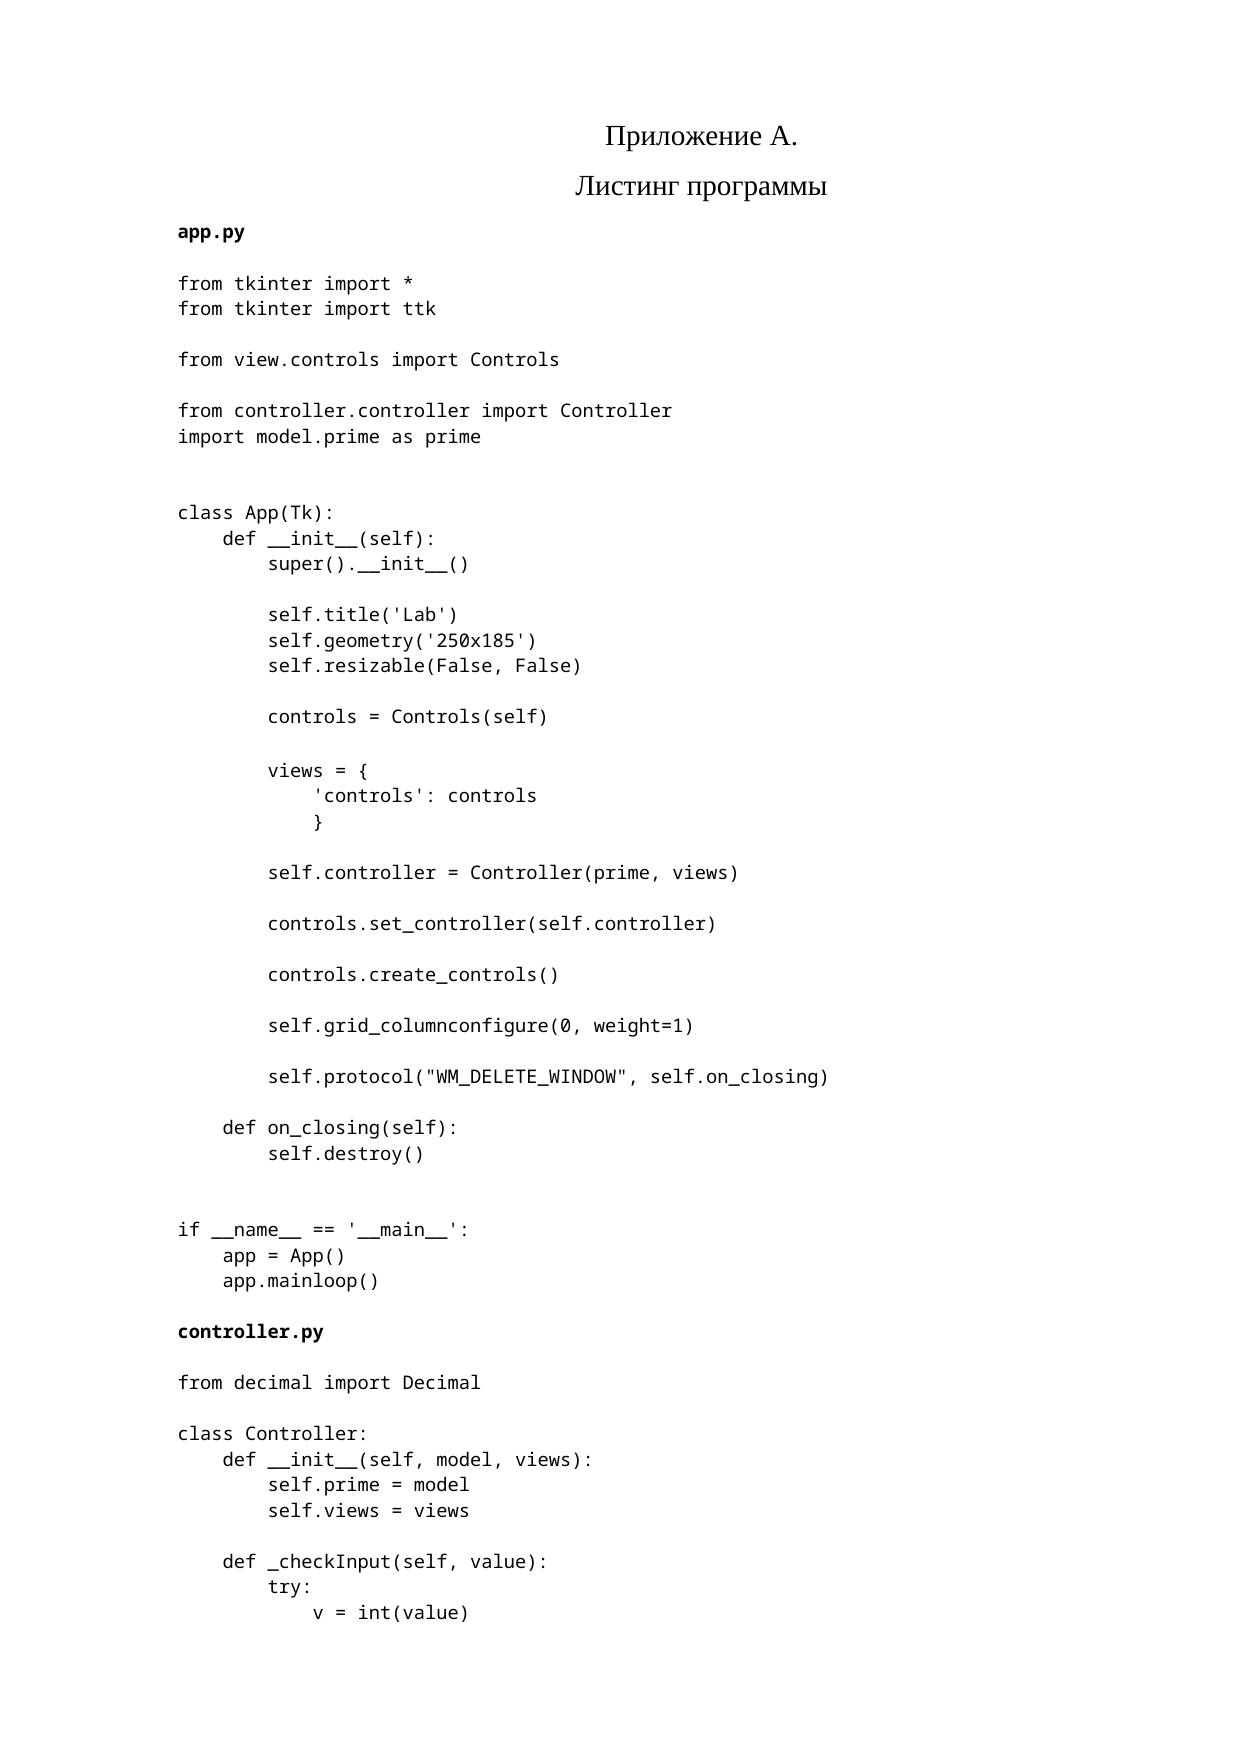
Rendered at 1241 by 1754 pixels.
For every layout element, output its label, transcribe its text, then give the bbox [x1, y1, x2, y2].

text Листинг программы [177, 168, 1152, 202]
text controls = Controls(self) [177, 704, 1152, 729]
text controller.py [177, 1319, 1152, 1344]
text def __init__(self, model, views): [177, 1446, 1152, 1472]
text v = int(value) [177, 1599, 1152, 1625]
text 'controls': controls [177, 783, 1152, 808]
text } [177, 808, 1152, 834]
text from controller.controller import Controller [177, 397, 1152, 423]
text from tkinter import ttk [177, 295, 1152, 321]
text class Controller: [177, 1421, 1152, 1446]
text def _checkInput(self, value): [177, 1548, 1152, 1574]
text def __init__(self): [177, 525, 1152, 551]
text self.geometry('250x185') [177, 627, 1152, 653]
text app.py [177, 219, 1152, 244]
text try: [177, 1574, 1152, 1599]
text Приложение А. [177, 118, 1152, 152]
text self.grid_columnconfigure(0, weight=1) [177, 1012, 1152, 1038]
text self.title('Lab') [177, 602, 1152, 627]
text app.mainloop() [177, 1268, 1152, 1293]
text self.prime = model [177, 1472, 1152, 1497]
text import model.prime as prime [177, 423, 1152, 448]
text super().__init__() [177, 551, 1152, 576]
text controls.set_controller(self.controller) [177, 910, 1152, 936]
text controls.create_controls() [177, 961, 1152, 987]
text self.views = views [177, 1497, 1152, 1523]
text if __name__ == '__main__': [177, 1217, 1152, 1242]
text from view.controls import Controls [177, 346, 1152, 372]
text self.resizable(False, False) [177, 653, 1152, 678]
text app = App() [177, 1242, 1152, 1268]
text views = { [177, 757, 1152, 783]
text self.controller = Controller(prime, views) [177, 859, 1152, 885]
text from decimal import Decimal [177, 1370, 1152, 1395]
text from tkinter import * [177, 270, 1152, 295]
text self.destroy() [177, 1140, 1152, 1166]
text class App(Tk): [177, 499, 1152, 525]
text def on_closing(self): [177, 1114, 1152, 1140]
text self.protocol("WM_DELETE_WINDOW", self.on_closing) [177, 1063, 1152, 1089]
